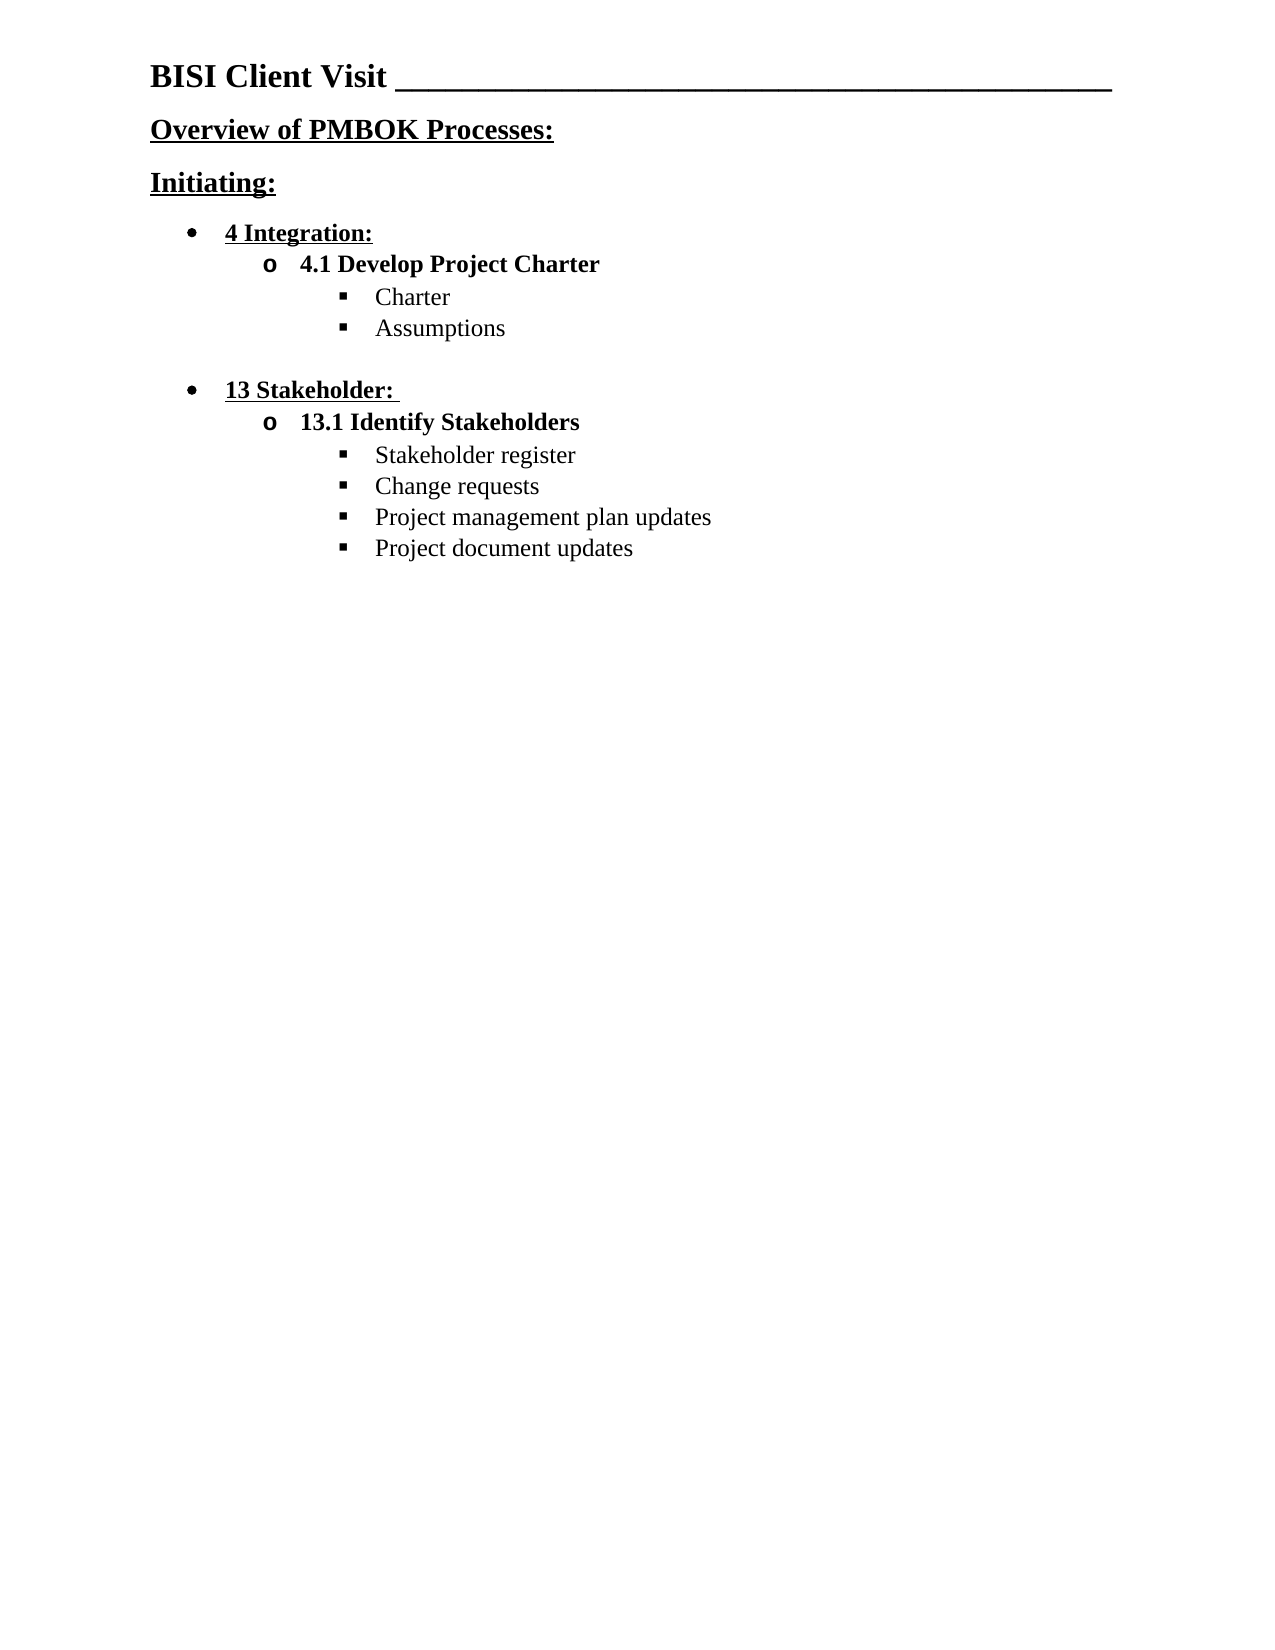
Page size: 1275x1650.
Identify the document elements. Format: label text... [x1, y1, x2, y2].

list Assumptions [337, 313, 1125, 342]
text Initiating: [150, 165, 1125, 199]
list 4 Integration: [187, 218, 1125, 247]
list Project document updates [337, 533, 1125, 562]
text Overview of PMBOK Processes: [150, 112, 1125, 146]
list Charter [337, 282, 1125, 311]
list 4.1 Develop Project Charter [262, 249, 1125, 280]
list Change requests [337, 471, 1125, 499]
list 13 Stakeholder: [187, 376, 1125, 404]
list Project management plan updates [337, 502, 1125, 531]
list 13.1 Identify Stakeholders [262, 407, 1125, 437]
list Stakeholder register [337, 440, 1125, 468]
